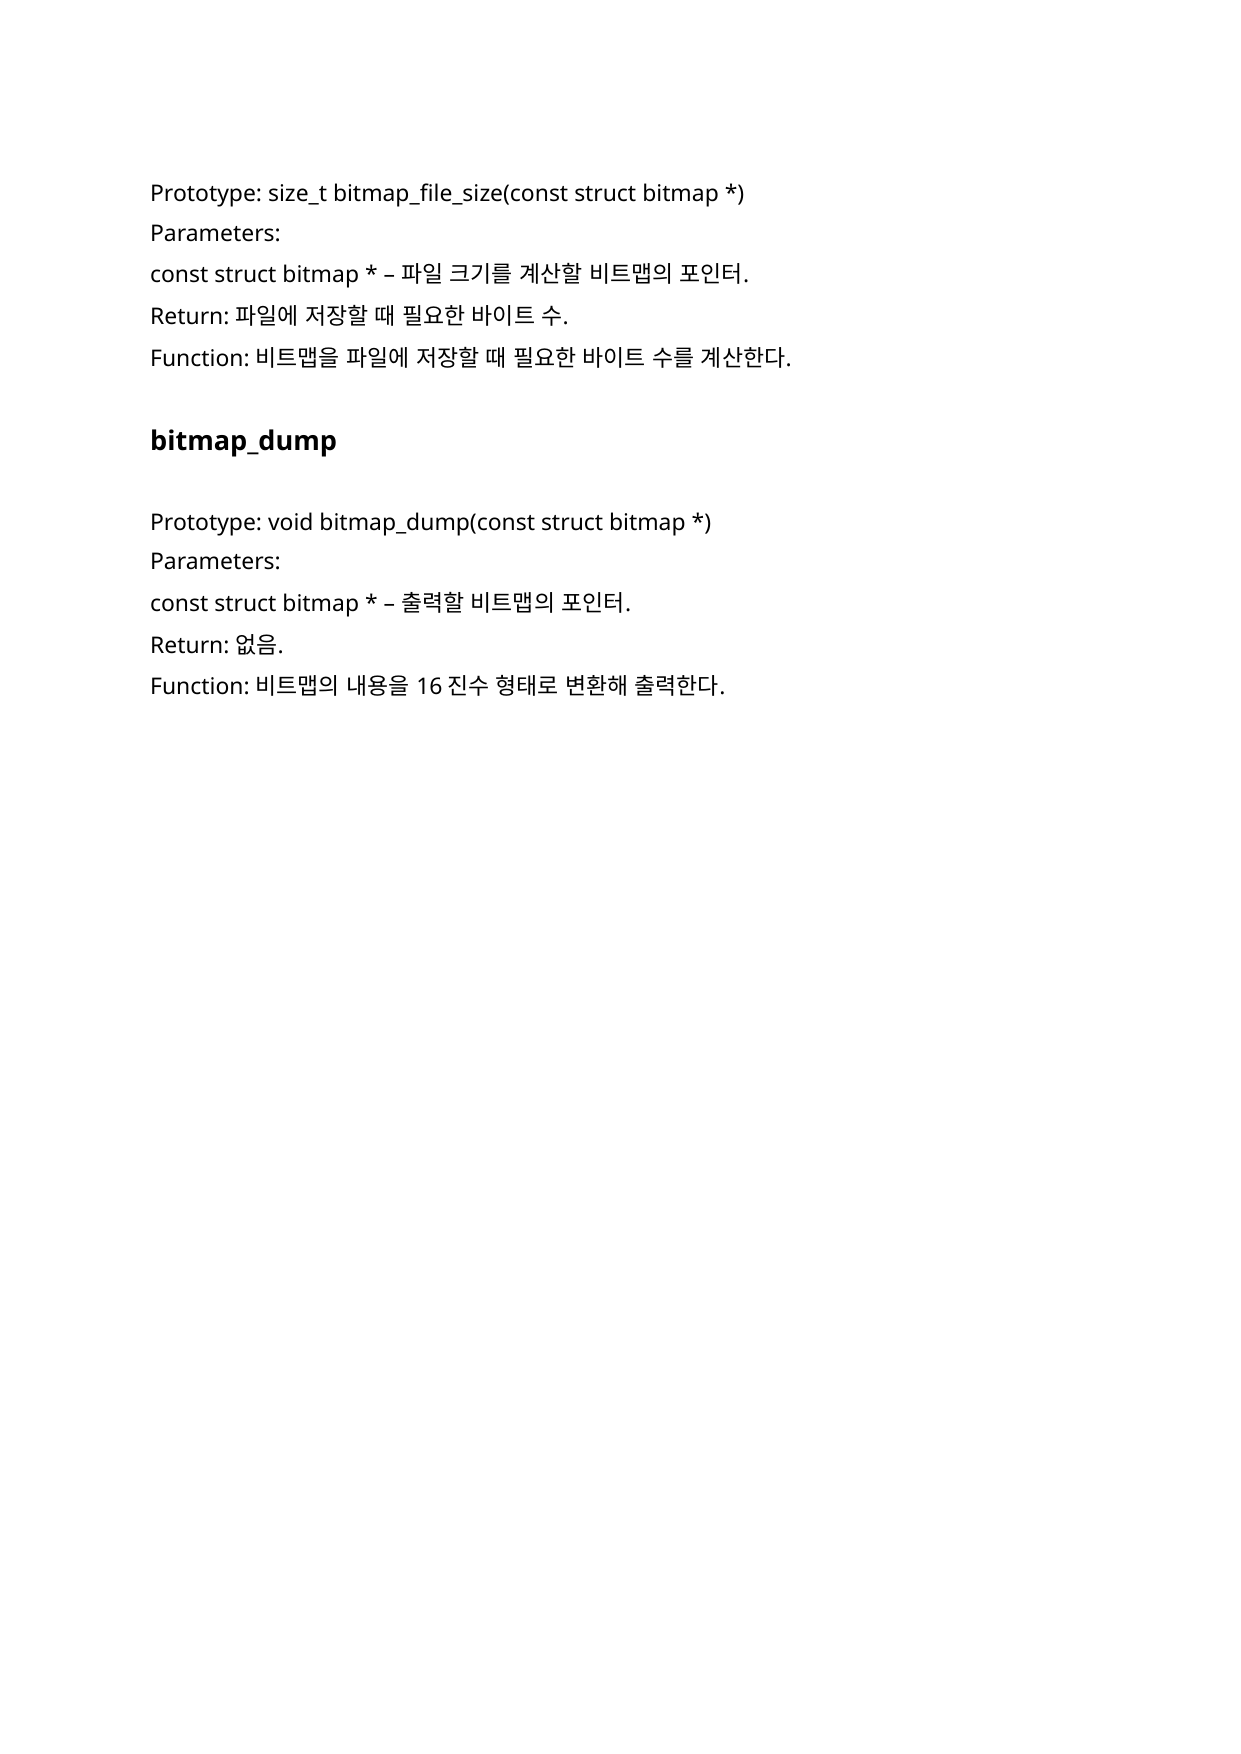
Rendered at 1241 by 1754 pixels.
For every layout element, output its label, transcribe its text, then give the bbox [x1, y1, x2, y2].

text Function: 비트맵을 파일에 저장할 때 필요한 바이트 수를 계산한다. [150, 340, 1090, 373]
text Parameters: [150, 545, 1090, 577]
text Prototype: void bitmap_dump(const struct bitmap *) [150, 506, 1090, 537]
text const struct bitmap * – 출력할 비트맵의 포인터. [150, 585, 1090, 618]
text Return: 없음. [150, 627, 1090, 660]
text Prototype: size_t bitmap_file_size(const struct bitmap *) [150, 177, 1090, 208]
text const struct bitmap * – 파일 크기를 계산할 비트맵의 포인터. [150, 256, 1090, 290]
text bitmap_dump [150, 421, 1090, 458]
text Function: 비트맵의 내용을 16진수 형태로 변환해 출력한다. [150, 668, 1090, 702]
text Parameters: [150, 217, 1090, 248]
text Return: 파일에 저장할 때 필요한 바이트 수. [150, 298, 1090, 331]
